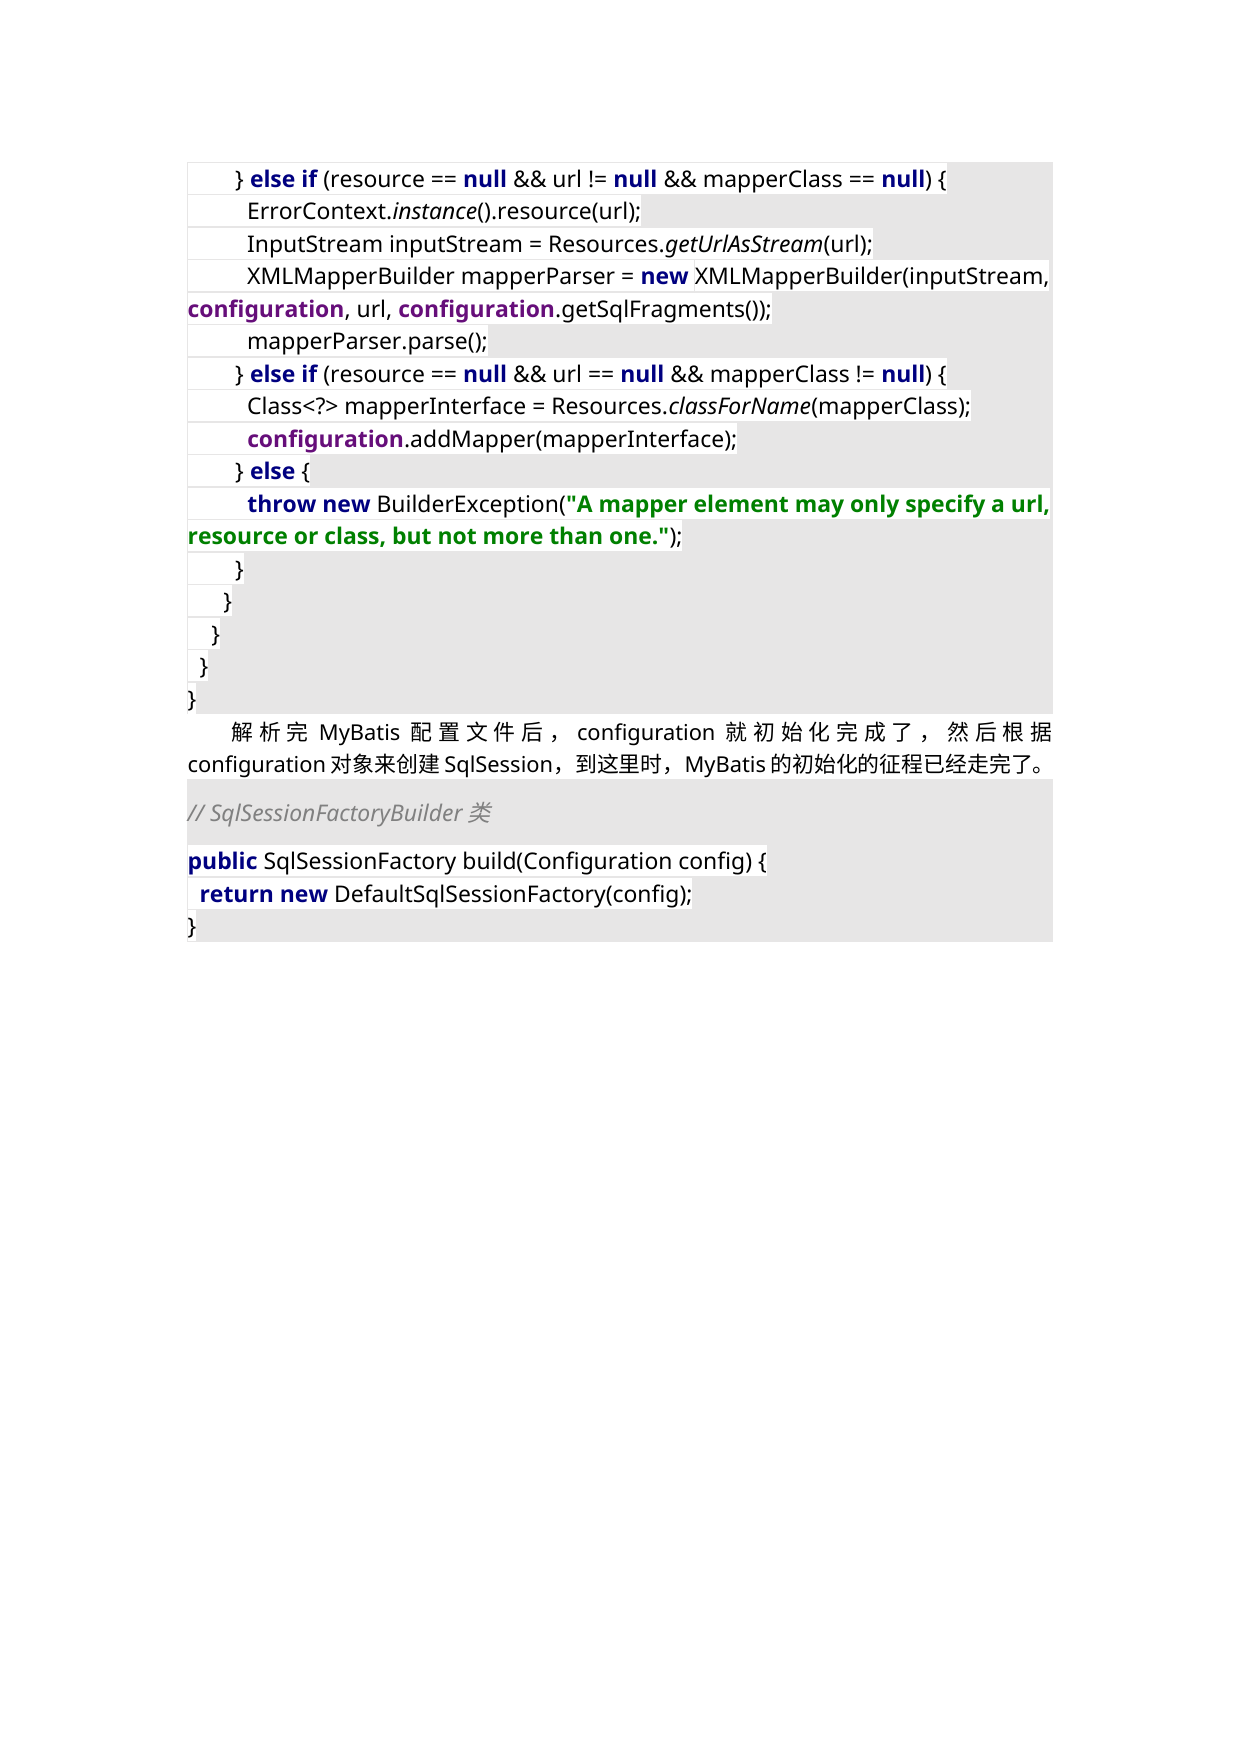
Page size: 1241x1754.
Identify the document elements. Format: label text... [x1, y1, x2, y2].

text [187, 162, 1053, 714]
text public SqlSessionFactory build(Configuration config) { return new DefaultSqlSessionFactory(config); } [187, 844, 1053, 942]
text // SqlSessionFactoryBuilder类 [187, 779, 1053, 844]
text 解析完MyBatis配置文件后，configuration就初始化完成了，然后根据configuration对象来创建SqlSession，到这里时，MyBatis的初始化的征程已经走完了。 [187, 714, 1053, 779]
